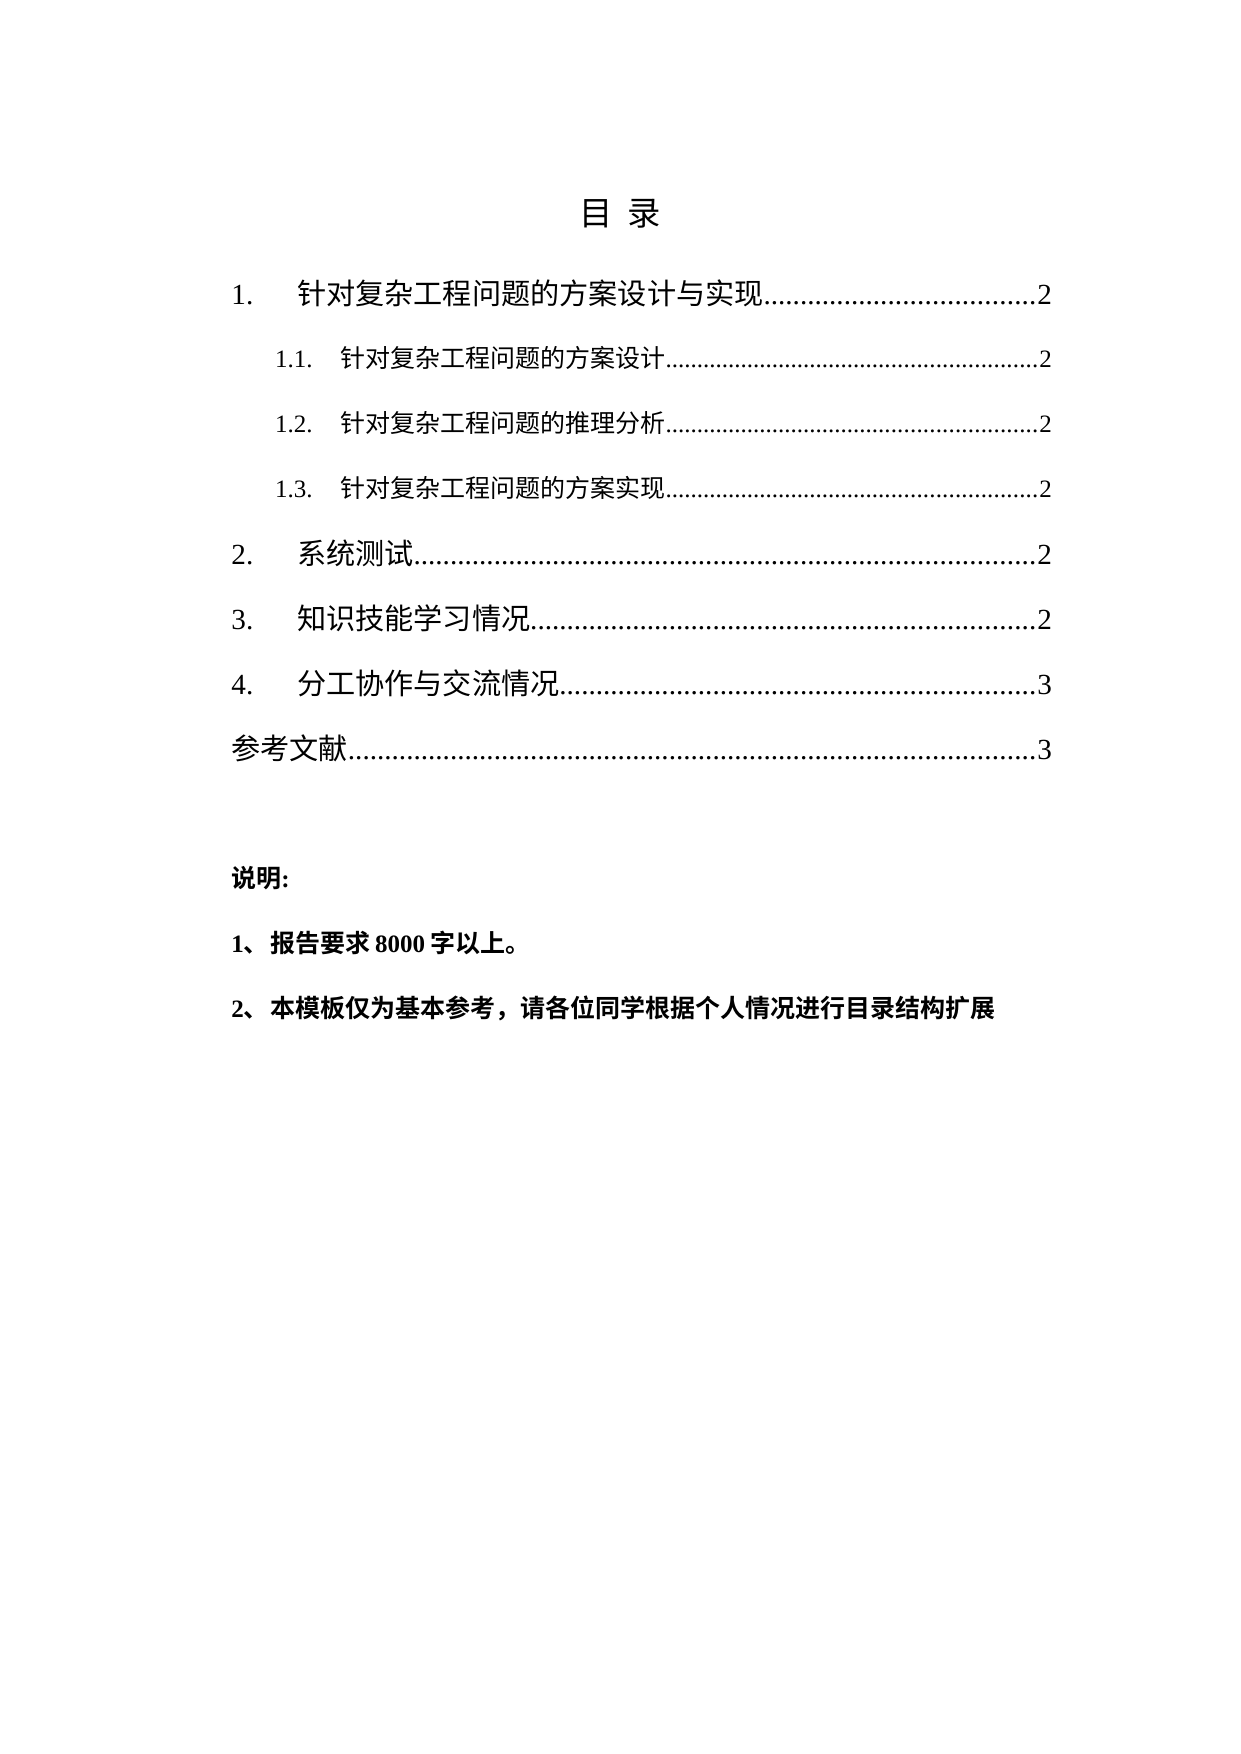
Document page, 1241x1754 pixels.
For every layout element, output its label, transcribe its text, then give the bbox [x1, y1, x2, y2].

text 1.3. 针对复杂工程问题的方案实现 2 [275, 454, 1053, 519]
list 报告要求8000字以上。 [231, 909, 1053, 974]
text 1.2. 针对复杂工程问题的推理分析 2 [275, 389, 1053, 454]
text 1. 针对复杂工程问题的方案设计与实现 2 [231, 259, 1053, 324]
text 说明: [231, 844, 1053, 909]
text 参考文献 3 [231, 714, 1053, 779]
text 1.1. 针对复杂工程问题的方案设计 2 [275, 324, 1053, 389]
text 3. 知识技能学习情况 2 [231, 584, 1053, 649]
list 本模板仅为基本参考，请各位同学根据个人情况进行目录结构扩展 [231, 974, 1053, 1039]
text 目 录 [187, 178, 1053, 243]
text 4. 分工协作与交流情况 3 [231, 649, 1053, 714]
text 2. 系统测试 2 [231, 519, 1053, 584]
